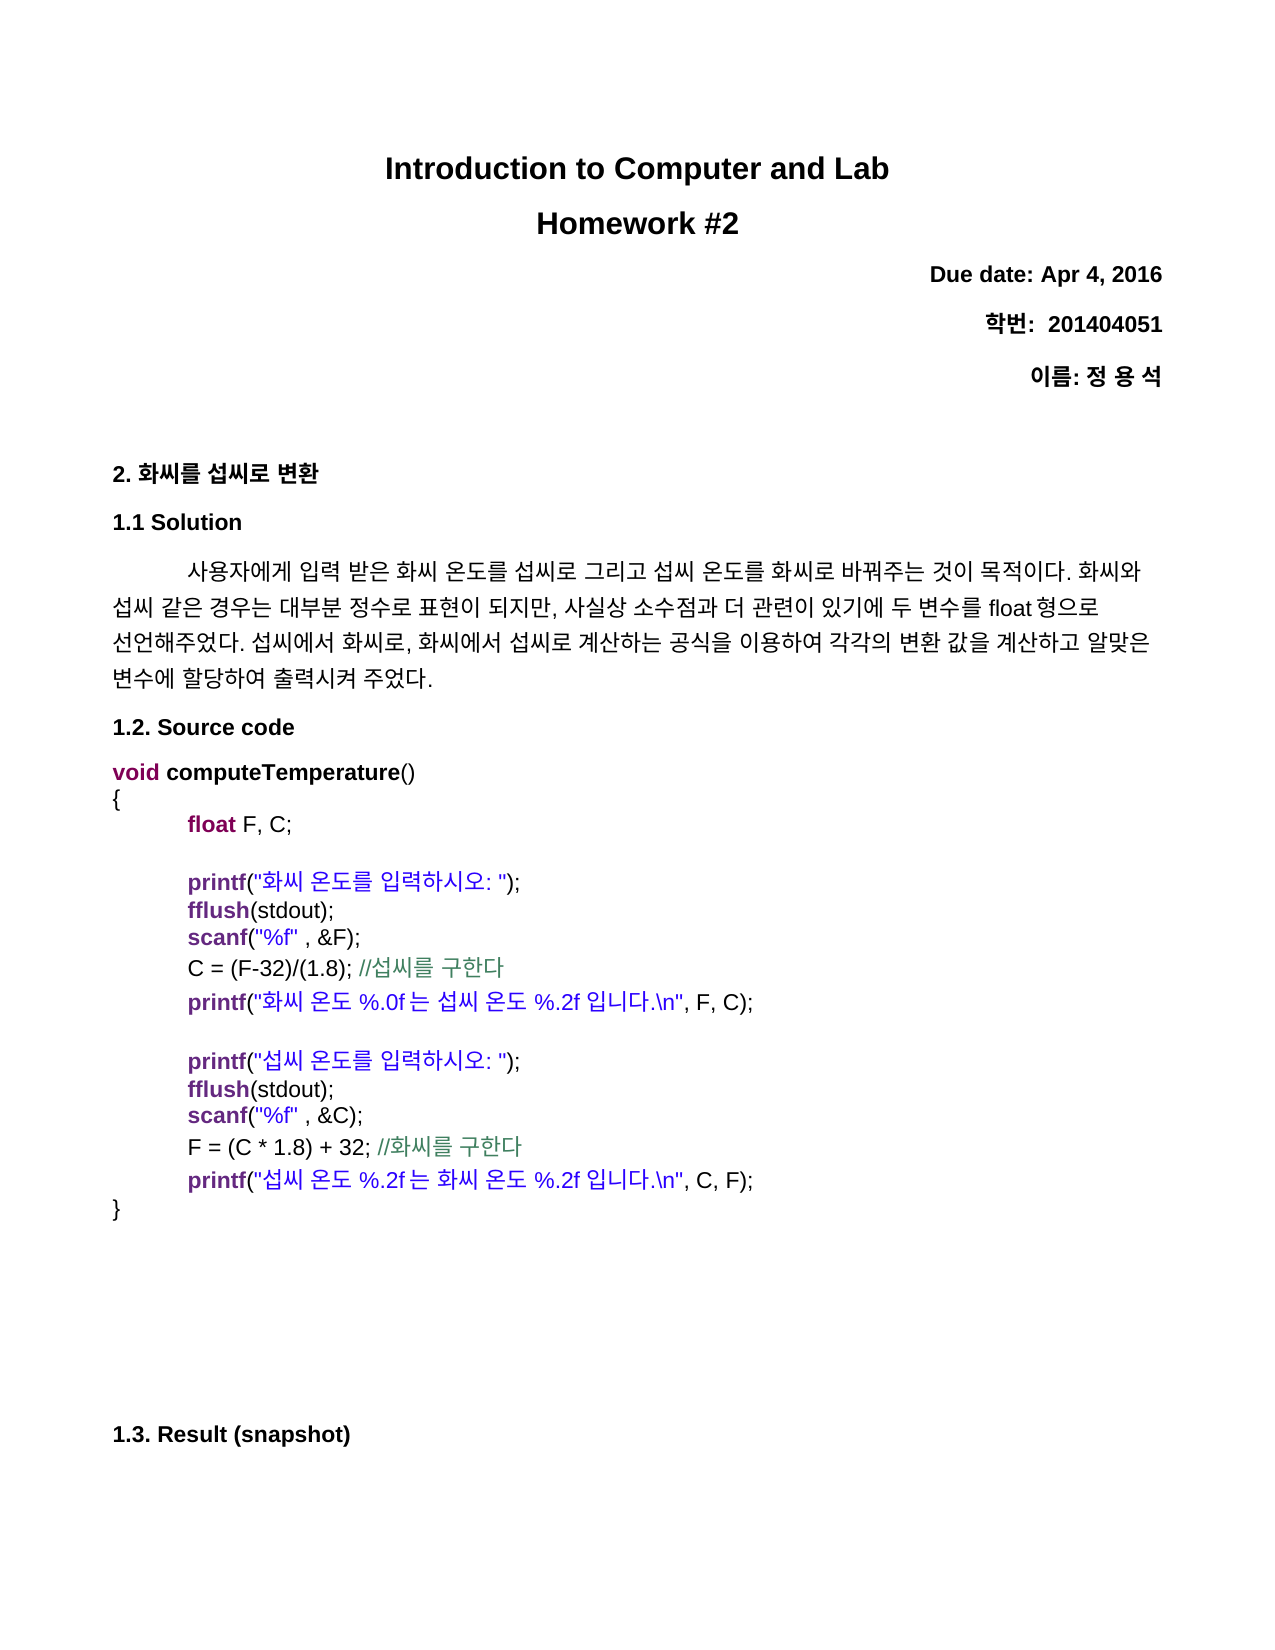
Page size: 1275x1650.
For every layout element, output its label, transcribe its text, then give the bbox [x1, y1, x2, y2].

text fflush(stdout); [112, 1076, 1162, 1102]
text 1.3. Result (snapshot) [112, 1421, 1162, 1447]
text } [112, 1195, 1162, 1222]
text void computeTemperature() [112, 759, 1162, 785]
text 1.2. Source code [112, 714, 1162, 740]
text 1.1 Solution [112, 508, 1162, 535]
text scanf("%f" , &C); [112, 1102, 1162, 1129]
text { [112, 785, 1162, 811]
text printf("섭씨 온도를 입력하시오: "); [112, 1043, 1162, 1076]
text 이름: 정 용 석 [112, 358, 1162, 392]
text printf("화씨 온도를 입력하시오: "); [112, 864, 1162, 897]
text Homework #2 [112, 205, 1162, 241]
text scanf("%f" , &F); [112, 924, 1162, 950]
text float F, C; [112, 811, 1162, 838]
text C = (F-32)/(1.8); //섭씨를 구한다 [112, 950, 1162, 983]
text Introduction to Computer and Lab [112, 150, 1162, 186]
text F = (C * 1.8) + 32; //화씨를 구한다 [112, 1129, 1162, 1162]
text 2. 화씨를 섭씨로 변환 [112, 456, 1162, 489]
text 학번: 201404051 [112, 306, 1162, 339]
text Due date: Apr 4, 2016 [112, 261, 1162, 287]
text printf("화씨 온도 %.0f는 섭씨 온도 %.2f 입니다.\n", F, C); [112, 983, 1162, 1017]
text fflush(stdout); [112, 897, 1162, 924]
text printf("섭씨 온도 %.2f는 화씨 온도 %.2f 입니다.\n", C, F); [112, 1162, 1162, 1195]
text 사용자에게 입력 받은 화씨 온도를 섭씨로 그리고 섭씨 온도를 화씨로 바꿔주는 것이 목적이다. 화씨와 섭씨 같은 경우는 대부분 정수로 표현이 되지만, 사실상 소수점과 더 관련이 있기에 두 변수를 float형으로 선언해주었다. 섭씨에서 화씨로, 화씨에서 섭씨로 계산하는 공식을 이용하여 각각의 변환 값을 계산하고 알맞은 변수에 할당하여 출력시켜 주었다. [112, 554, 1162, 694]
